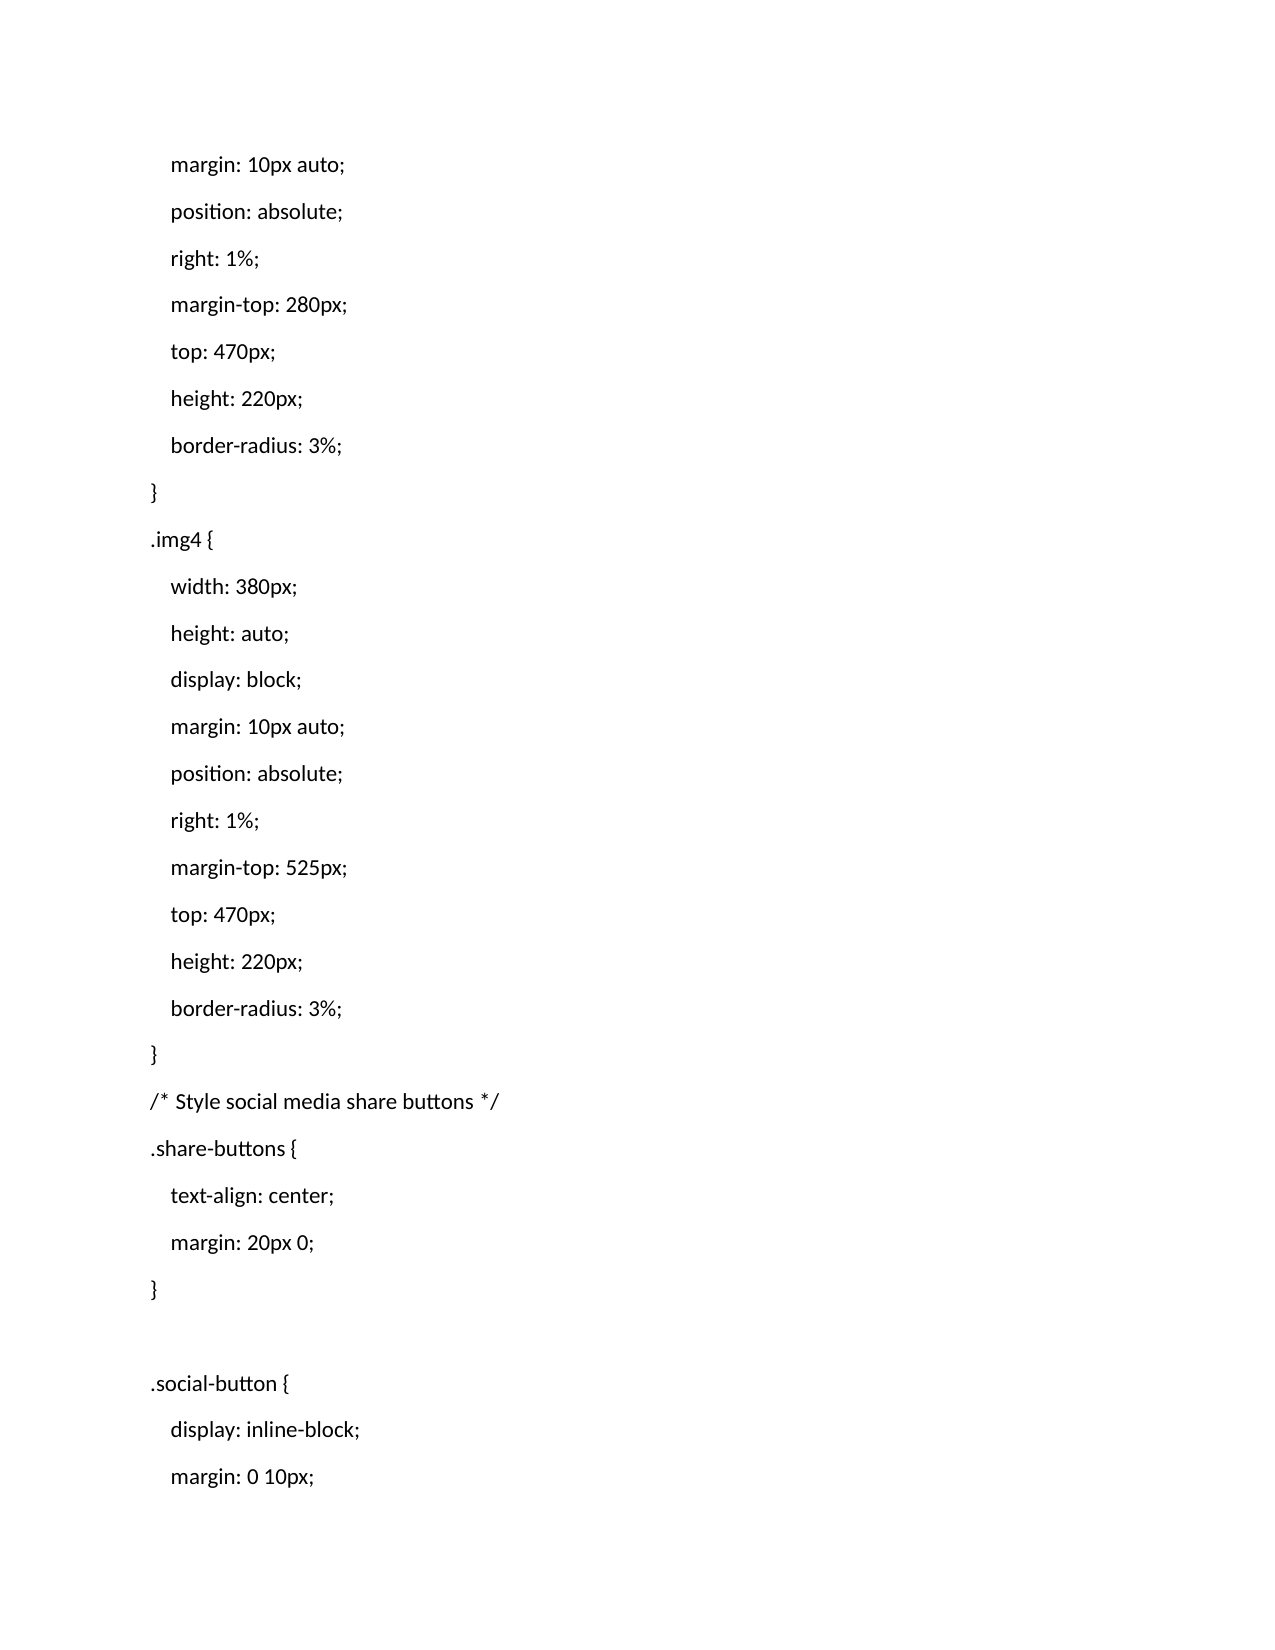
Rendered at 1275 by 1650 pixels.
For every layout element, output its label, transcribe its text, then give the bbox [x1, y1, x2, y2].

text } [150, 1041, 1125, 1069]
text top: 470px; [150, 900, 1125, 928]
text top: 470px; [150, 337, 1125, 366]
text position: absolute; [150, 197, 1125, 225]
text width: 380px; [150, 572, 1125, 600]
text right: 1%; [150, 806, 1125, 834]
text margin-top: 525px; [150, 853, 1125, 881]
text display: inline-block; [150, 1416, 1125, 1444]
text position: absolute; [150, 759, 1125, 787]
text /* Style social media share buttons */ [150, 1087, 1125, 1116]
text height: auto; [150, 619, 1125, 647]
text height: 220px; [150, 947, 1125, 975]
text border-radius: 3%; [150, 431, 1125, 459]
text margin: 20px 0; [150, 1228, 1125, 1256]
text border-radius: 3%; [150, 994, 1125, 1022]
text margin: 10px auto; [150, 150, 1125, 178]
text } [150, 1275, 1125, 1303]
text right: 1%; [150, 244, 1125, 272]
text margin: 10px auto; [150, 712, 1125, 741]
text height: 220px; [150, 384, 1125, 412]
text margin: 0 10px; [150, 1462, 1125, 1491]
text } [150, 478, 1125, 506]
text text-align: center; [150, 1181, 1125, 1209]
text margin-top: 280px; [150, 291, 1125, 319]
text .social-button { [150, 1369, 1125, 1397]
text .img4 { [150, 525, 1125, 553]
text display: block; [150, 666, 1125, 694]
text .share-buttons { [150, 1134, 1125, 1162]
